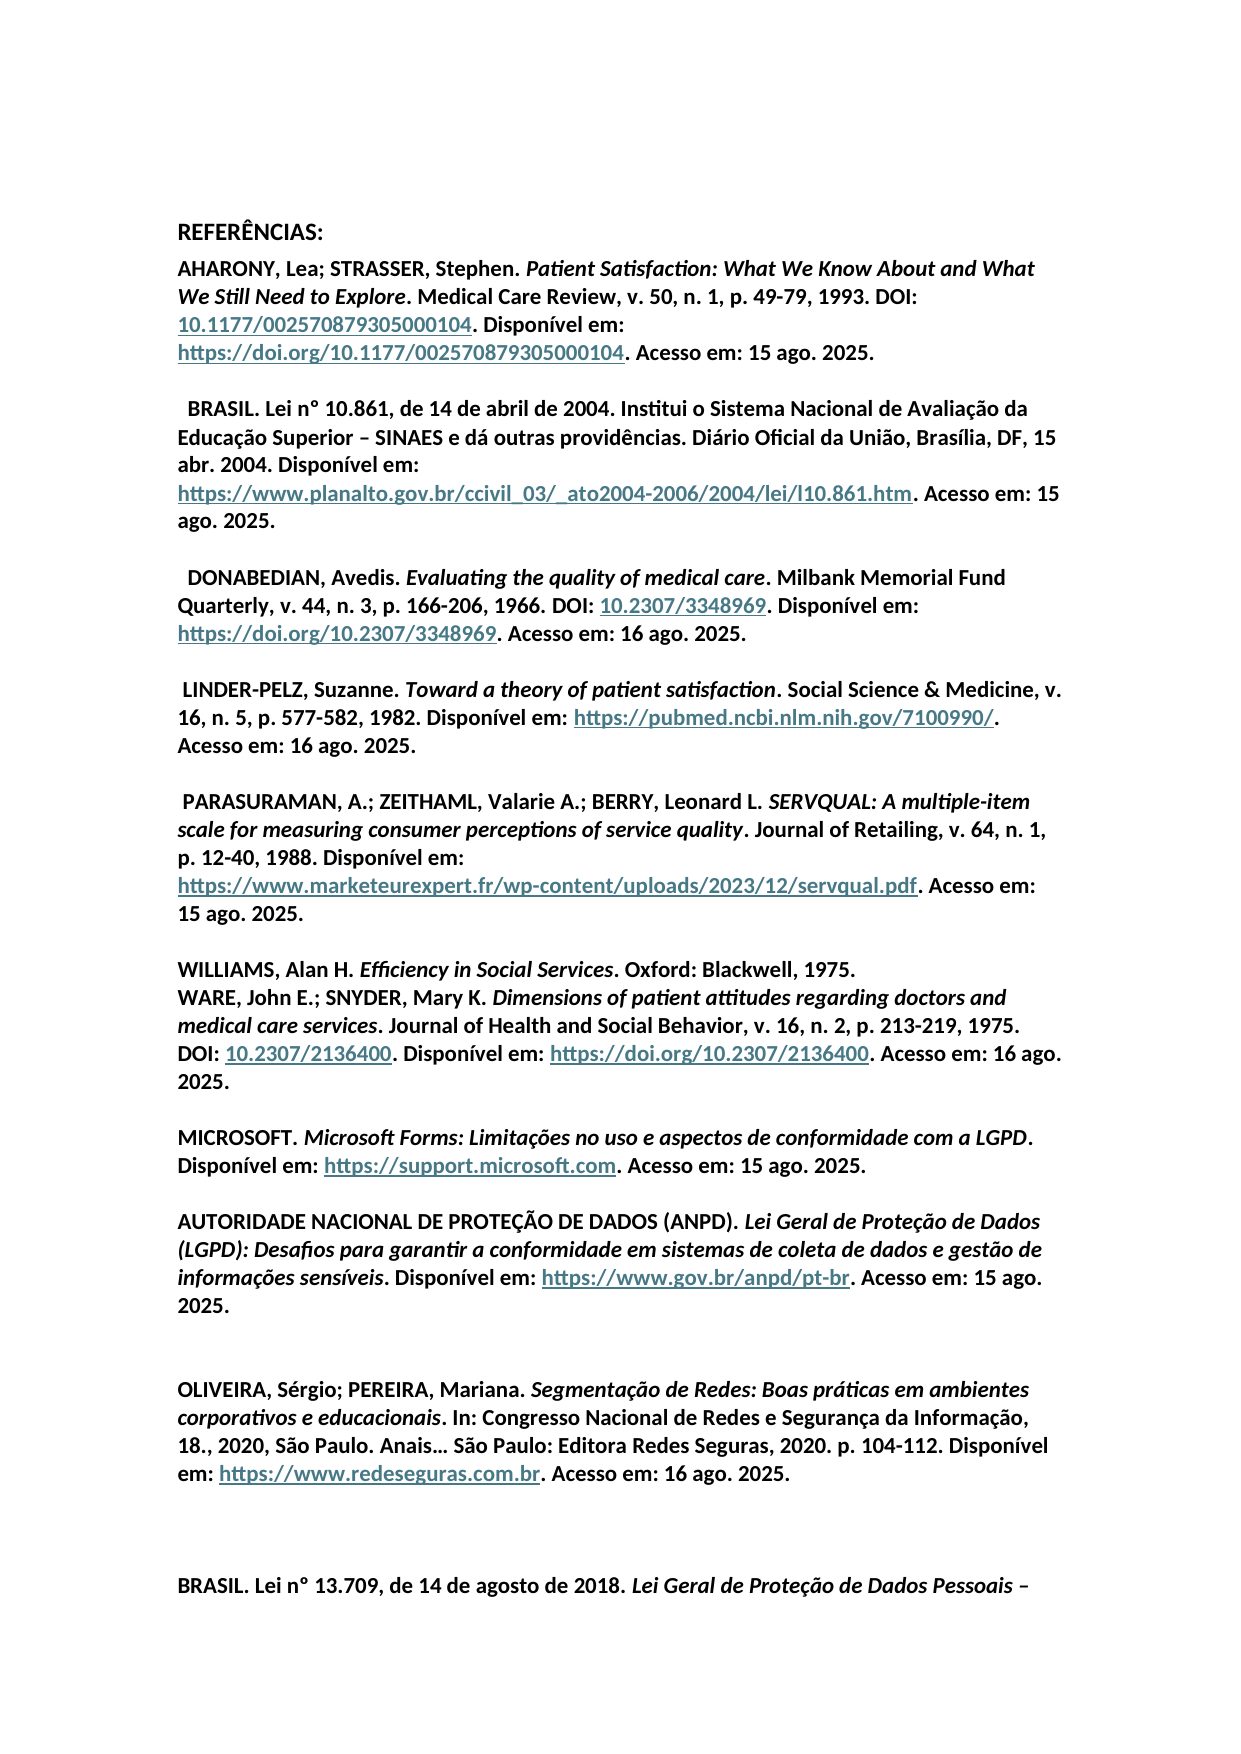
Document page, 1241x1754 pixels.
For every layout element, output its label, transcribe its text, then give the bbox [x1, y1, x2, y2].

text AUTORIDADE NACIONAL DE PROTEÇÃO DE DADOS (ANPD). Lei Geral de Proteção de Dados (LGPD): Desafios para garantir a conformidade em sistemas de coleta de dados e gestão de informações sensíveis. Disponível em: https://www.gov.br/anpd/pt-br. Acesso em: 15 ago. 2025. [177, 1207, 1063, 1319]
text WILLIAMS, Alan H. Efficiency in Social Services. Oxford: Blackwell, 1975. [177, 955, 1063, 983]
text DONABEDIAN, Avedis. Evaluating the quality of medical care. Milbank Memorial Fund Quarterly, v. 44, n. 3, p. 166-206, 1966. DOI: 10.2307/3348969. Disponível em: https://doi.org/10.2307/3348969. Acesso em: 16 ago. 2025. [177, 563, 1063, 647]
subtitle REFERÊNCIAS: [177, 216, 1063, 246]
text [177, 1571, 1063, 1599]
text LINDER-PELZ, Suzanne. Toward a theory of patient satisfaction. Social Science & Medicine, v. 16, n. 5, p. 577-582, 1982. Disponível em: https://pubmed.ncbi.nlm.nih.gov/7100990/. Acesso em: 16 ago. 2025. [177, 675, 1063, 759]
text AHARONY, Lea; STRASSER, Stephen. Patient Satisfaction: What We Know About and What We Still Need to Explore. Medical Care Review, v. 50, n. 1, p. 49-79, 1993. DOI: 10.1177/002570879305000104. Disponível em: https://doi.org/10.1177/002570879305000104. Acesso em: 15 ago. 2025. [177, 254, 1063, 367]
text PARASURAMAN, A.; ZEITHAML, Valarie A.; BERRY, Leonard L. SERVQUAL: A multiple-item scale for measuring consumer perceptions of service quality. Journal of Retailing, v. 64, n. 1, p. 12-40, 1988. Disponível em: https://www.marketeurexpert.fr/wp-content/uploads/2023/12/servqual.pdf. Acesso em: 15 ago. 2025. [177, 787, 1063, 927]
text MICROSOFT. Microsoft Forms: Limitações no uso e aspectos de conformidade com a LGPD. Disponível em: https://support.microsoft.com. Acesso em: 15 ago. 2025. [177, 1123, 1063, 1179]
text BRASIL. Lei nº 10.861, de 14 de abril de 2004. Institui o Sistema Nacional de Avaliação da Educação Superior – SINAES e dá outras providências. Diário Oficial da União, Brasília, DF, 15 abr. 2004. Disponível em: https://www.planalto.gov.br/ccivil_03/_ato2004-2006/2004/lei/l10.861.htm. Acesso em: 15 ago. 2025. [177, 394, 1063, 535]
text WARE, John E.; SNYDER, Mary K. Dimensions of patient attitudes regarding doctors and medical care services. Journal of Health and Social Behavior, v. 16, n. 2, p. 213-219, 1975. DOI: 10.2307/2136400. Disponível em: https://doi.org/10.2307/2136400. Acesso em: 16 ago. 2025. [177, 983, 1063, 1095]
text OLIVEIRA, Sérgio; PEREIRA, Mariana. Segmentação de Redes: Boas práticas em ambientes corporativos e educacionais. In: Congresso Nacional de Redes e Segurança da Informação, 18., 2020, São Paulo. Anais… São Paulo: Editora Redes Seguras, 2020. p. 104-112. Disponível em: https://www.redeseguras.com.br. Acesso em: 16 ago. 2025. [177, 1375, 1063, 1487]
